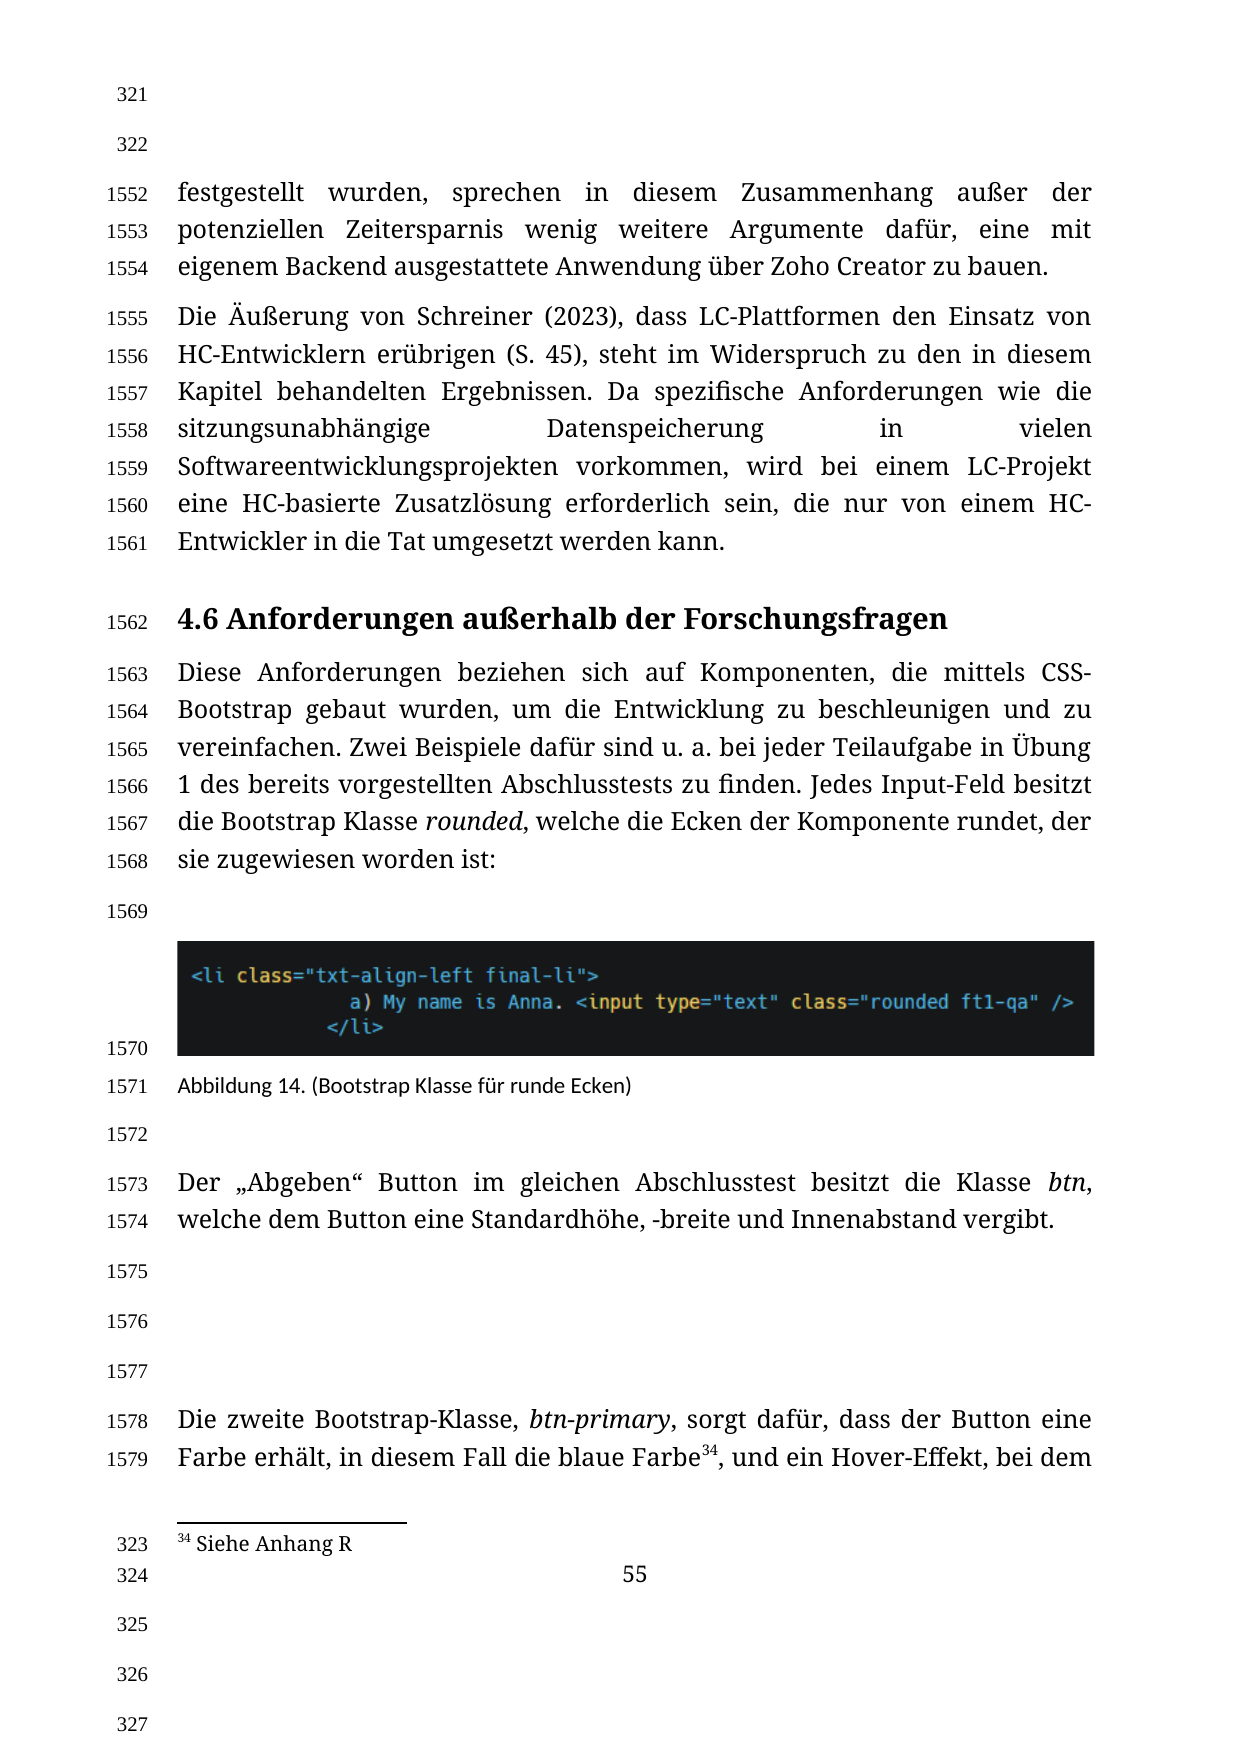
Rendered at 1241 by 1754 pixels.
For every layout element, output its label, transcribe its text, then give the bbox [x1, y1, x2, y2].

text Abbildung 14. (Bootstrap Klasse für runde Ecken) [177, 1072, 1092, 1100]
text Der „Abgeben“ Button im gleichen Abschlusstest besitzt die Klasse btn, welche dem Button eine Standardhöhe, -breite und Innenabstand vergibt. [177, 1165, 1092, 1236]
text Die Äußerung von Schreiner (2023), dass LC-Plattformen den Einsatz von HC-Entwicklern erübrigen (S. 45), steht im Widerspruch zu den in diesem Kapitel behandelten Ergebnissen. Da spezifische Anforderungen wie die sitzungsunabhängige Datenspeicherung in vielen Softwareentwicklungsprojekten vorkommen, wird bei einem LC-Projekt eine HC-basierte Zusatzlösung erforderlich sein, die nur von einem HC-Entwickler in die Tat umgesetzt werden kann. [177, 299, 1092, 557]
subtitle 4.6 Anforderungen außerhalb der Forschungsfragen [177, 598, 1033, 638]
picture [177, 941, 1095, 1056]
text Diese Anforderungen beziehen sich auf Komponenten, die mittels CSS-Bootstrap gebaut wurden, um die Entwicklung zu beschleunigen und zu vereinfachen. Zwei Beispiele dafür sind u. a. bei jeder Teilaufgabe in Übung 1 des bereits vorgestellten Abschlusstests zu finden. Jedes Input-Feld besitzt die Bootstrap Klasse rounded, welche die Ecken der Komponente rundet, der sie zugewiesen worden ist: [177, 654, 1092, 875]
